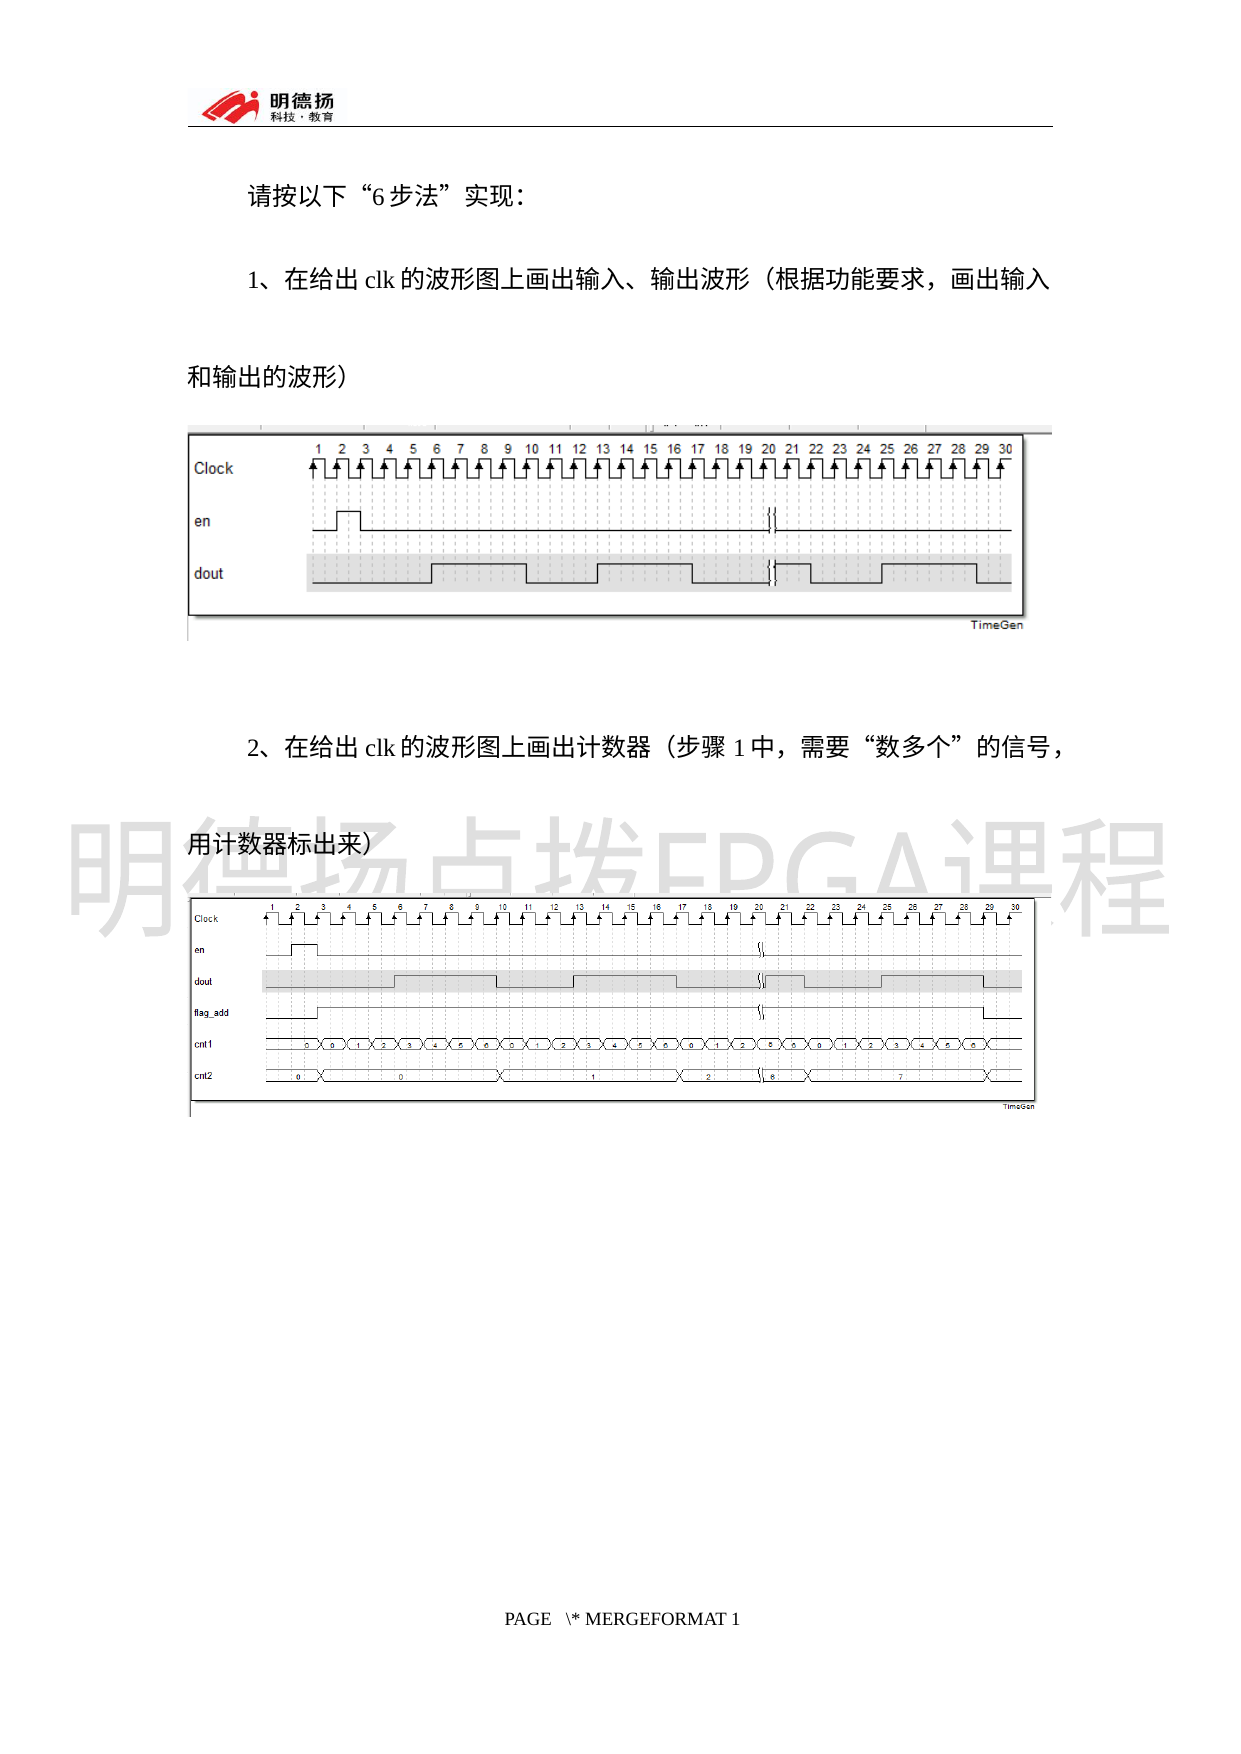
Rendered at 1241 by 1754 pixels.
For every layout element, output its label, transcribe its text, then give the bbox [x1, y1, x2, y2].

picture [187, 425, 1052, 641]
list 在给出clk的波形图上画出计数器（步骤1中，需要“数多个”的信号，用计数器标出来） [187, 713, 1053, 875]
list 在给出clk的波形图上画出输入、输出波形（根据功能要求，画出输入和输出的波形） [187, 245, 1053, 408]
picture [187, 88, 348, 124]
picture [187, 893, 1052, 1117]
text 请按以下“6步法”实现： [187, 162, 1053, 227]
